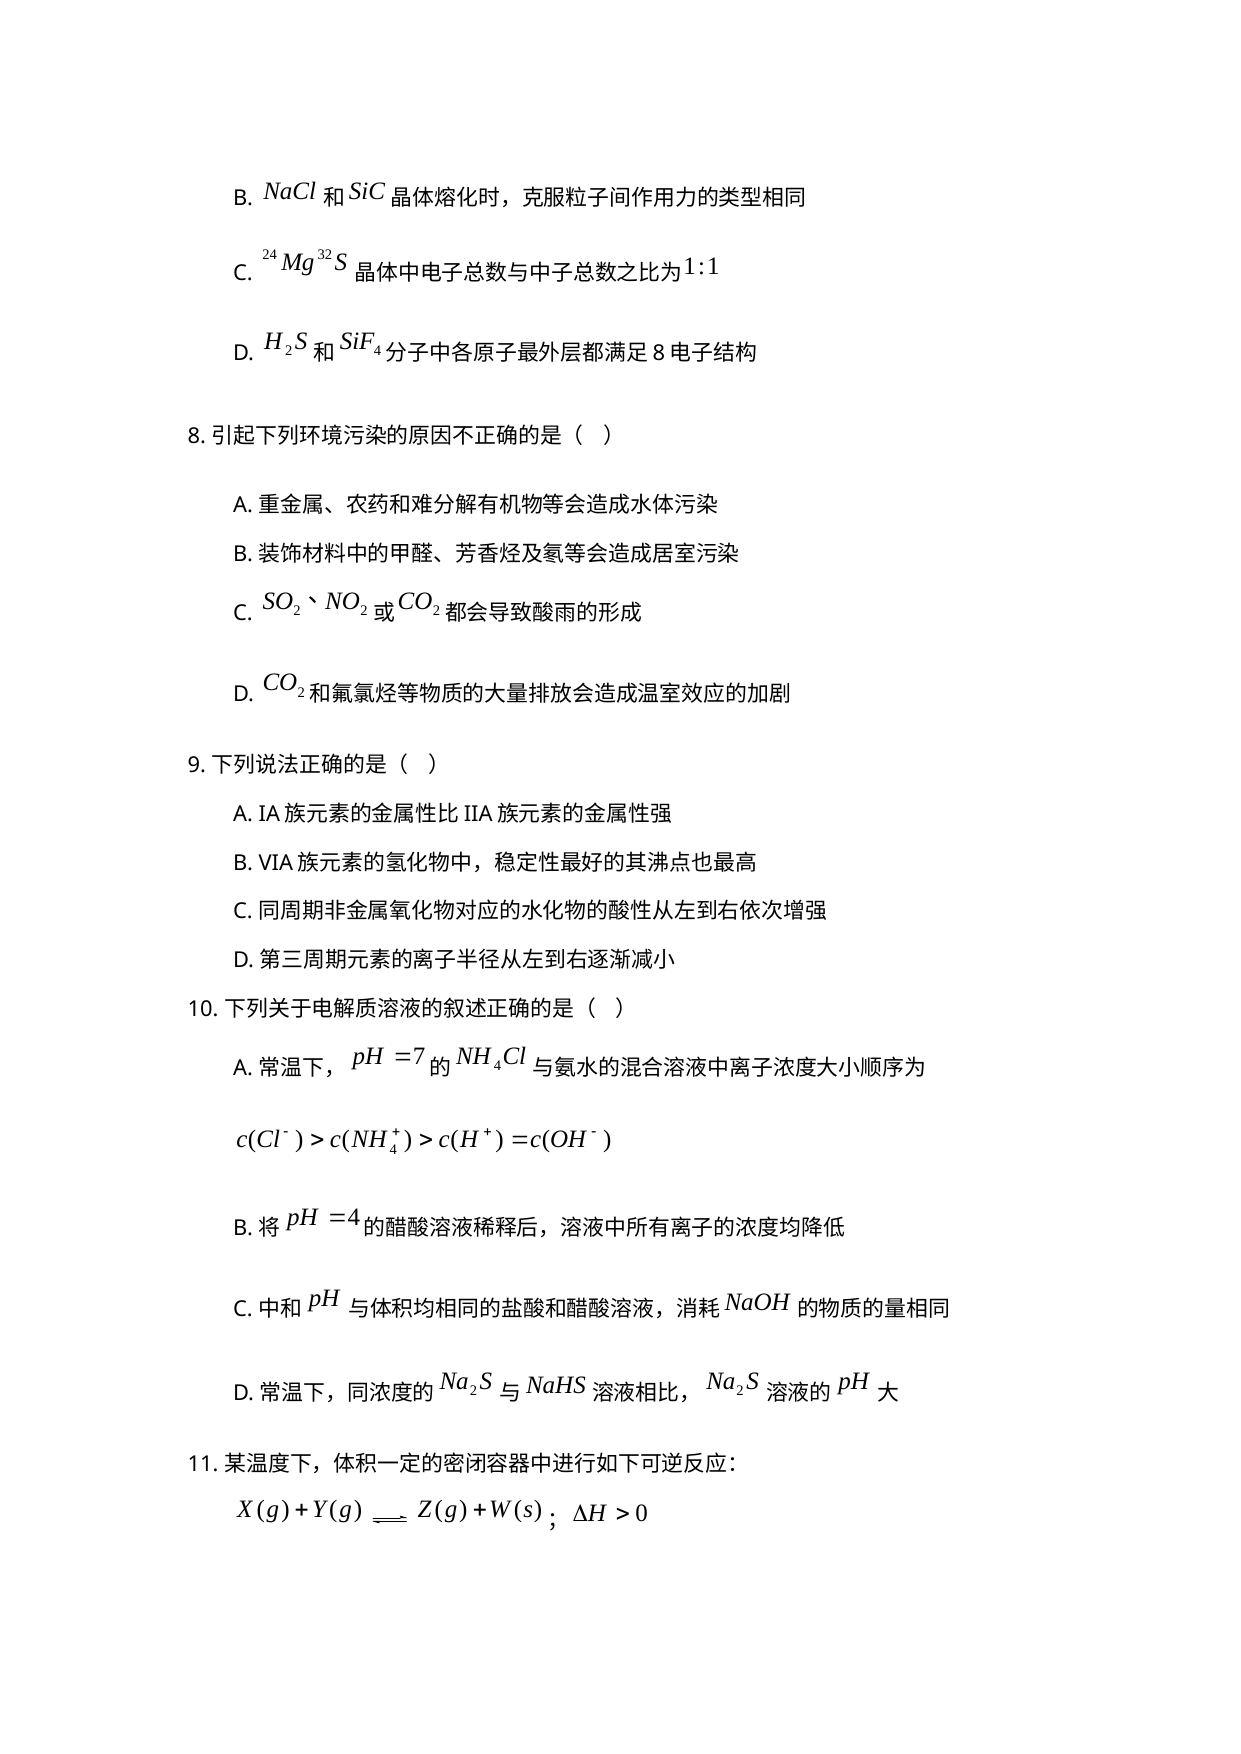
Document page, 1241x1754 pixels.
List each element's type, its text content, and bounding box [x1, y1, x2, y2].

text C. 同周期非金属氧化物对应的水化物的酸性从左到右依次增强 [187, 893, 1053, 926]
text A. 重金属、农药和难分解有机物等会造成水体污染 [187, 487, 1053, 519]
text B. VIA族元素的氢化物中，稳定性最好的其沸点也最高 [187, 844, 1053, 877]
text ； [187, 1494, 1053, 1559]
text 10. 下列关于电解质溶液的叙述正确的是（ ） [187, 991, 1053, 1023]
text D. 和分子中各原子最外层都满足8电子结构 [187, 324, 1053, 389]
text A. IA族元素的金属性比IIA族元素的金属性强 [187, 796, 1053, 828]
text A. 常温下，的与氨水的混合溶液中离子浓度大小顺序为 [187, 1039, 1053, 1104]
text C. 中和与体积均相同的盐酸和醋酸溶液，消耗的物质的量相同 [187, 1283, 1053, 1348]
text 8. 引起下列环境污染的原因不正确的是（ ） [187, 406, 1053, 471]
text D. 和氟氯烃等物质的大量排放会造成温室效应的加剧 [187, 666, 1053, 731]
text B. 将的醋酸溶液稀释后，溶液中所有离子的浓度均降低 [187, 1202, 1053, 1267]
text 9. 下列说法正确的是（ ） [187, 747, 1053, 779]
text C. 或都会导致酸雨的形成 [187, 584, 1053, 649]
text D. 常温下，同浓度的与溶液相比，溶液的大 [187, 1364, 1053, 1429]
text B. 和晶体熔化时，克服粒子间作用力的类型相同 [187, 162, 1053, 227]
text B. 装饰材料中的甲醛、芳香烃及氡等会造成居室污染 [187, 536, 1053, 568]
text D. 第三周期元素的离子半径从左到右逐渐减小 [187, 942, 1053, 974]
text 11. 某温度下，体积一定的密闭容器中进行如下可逆反应： [187, 1446, 1053, 1478]
text C. 晶体中电子总数与中子总数之比为 [187, 243, 1053, 308]
